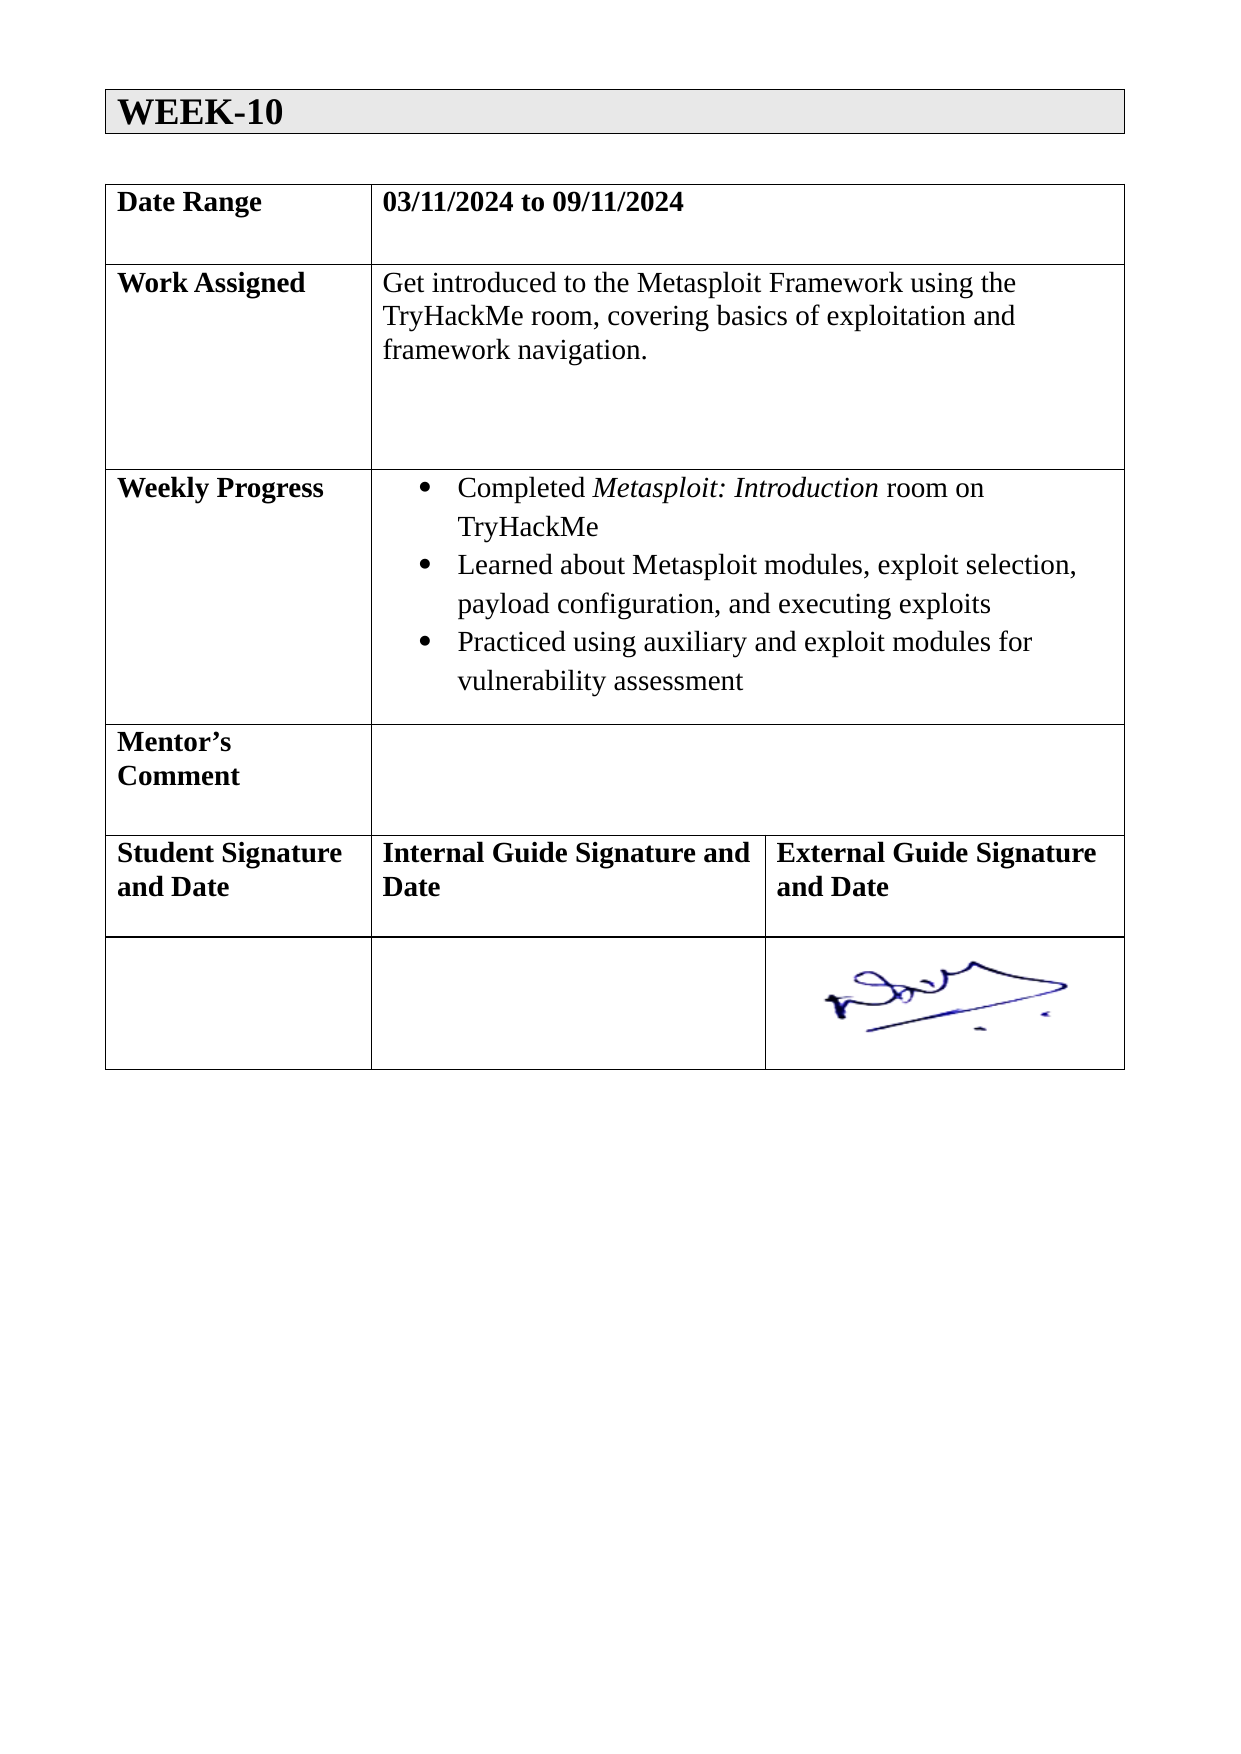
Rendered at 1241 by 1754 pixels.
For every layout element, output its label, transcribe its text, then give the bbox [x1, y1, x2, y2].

table_cell Weekly Progress [106, 470, 371, 723]
table_cell Mentor’s Comment [106, 725, 371, 834]
table_cell [372, 725, 1124, 834]
table_cell Internal Guide Signature and Date [372, 836, 765, 936]
table_cell [106, 938, 371, 1068]
table_cell Get introduced to the Metasploit Framework using the TryHackMe room, covering basics of exploitation and framework navigation. [372, 265, 1124, 469]
table_header 03/11/2024 to 09/11/2024 [372, 185, 1124, 264]
picture [787, 960, 1080, 1035]
table_cell Student Signature and Date [106, 836, 371, 936]
table_header WEEK-10 [106, 90, 1124, 133]
table_cell Work Assigned [106, 265, 371, 469]
table_header Date Range [106, 185, 371, 264]
table_cell [372, 938, 765, 1068]
table_cell [766, 938, 1124, 1068]
table_cell External Guide Signature and Date [766, 836, 1124, 936]
table_cell Completed Metasploit: Introduction room on TryHackMe Learned about Metasploit modules, exploit selection, payload configuration, and executing exploits Practiced using auxiliary and exploit modules for vulnerability assessment [372, 470, 1124, 723]
